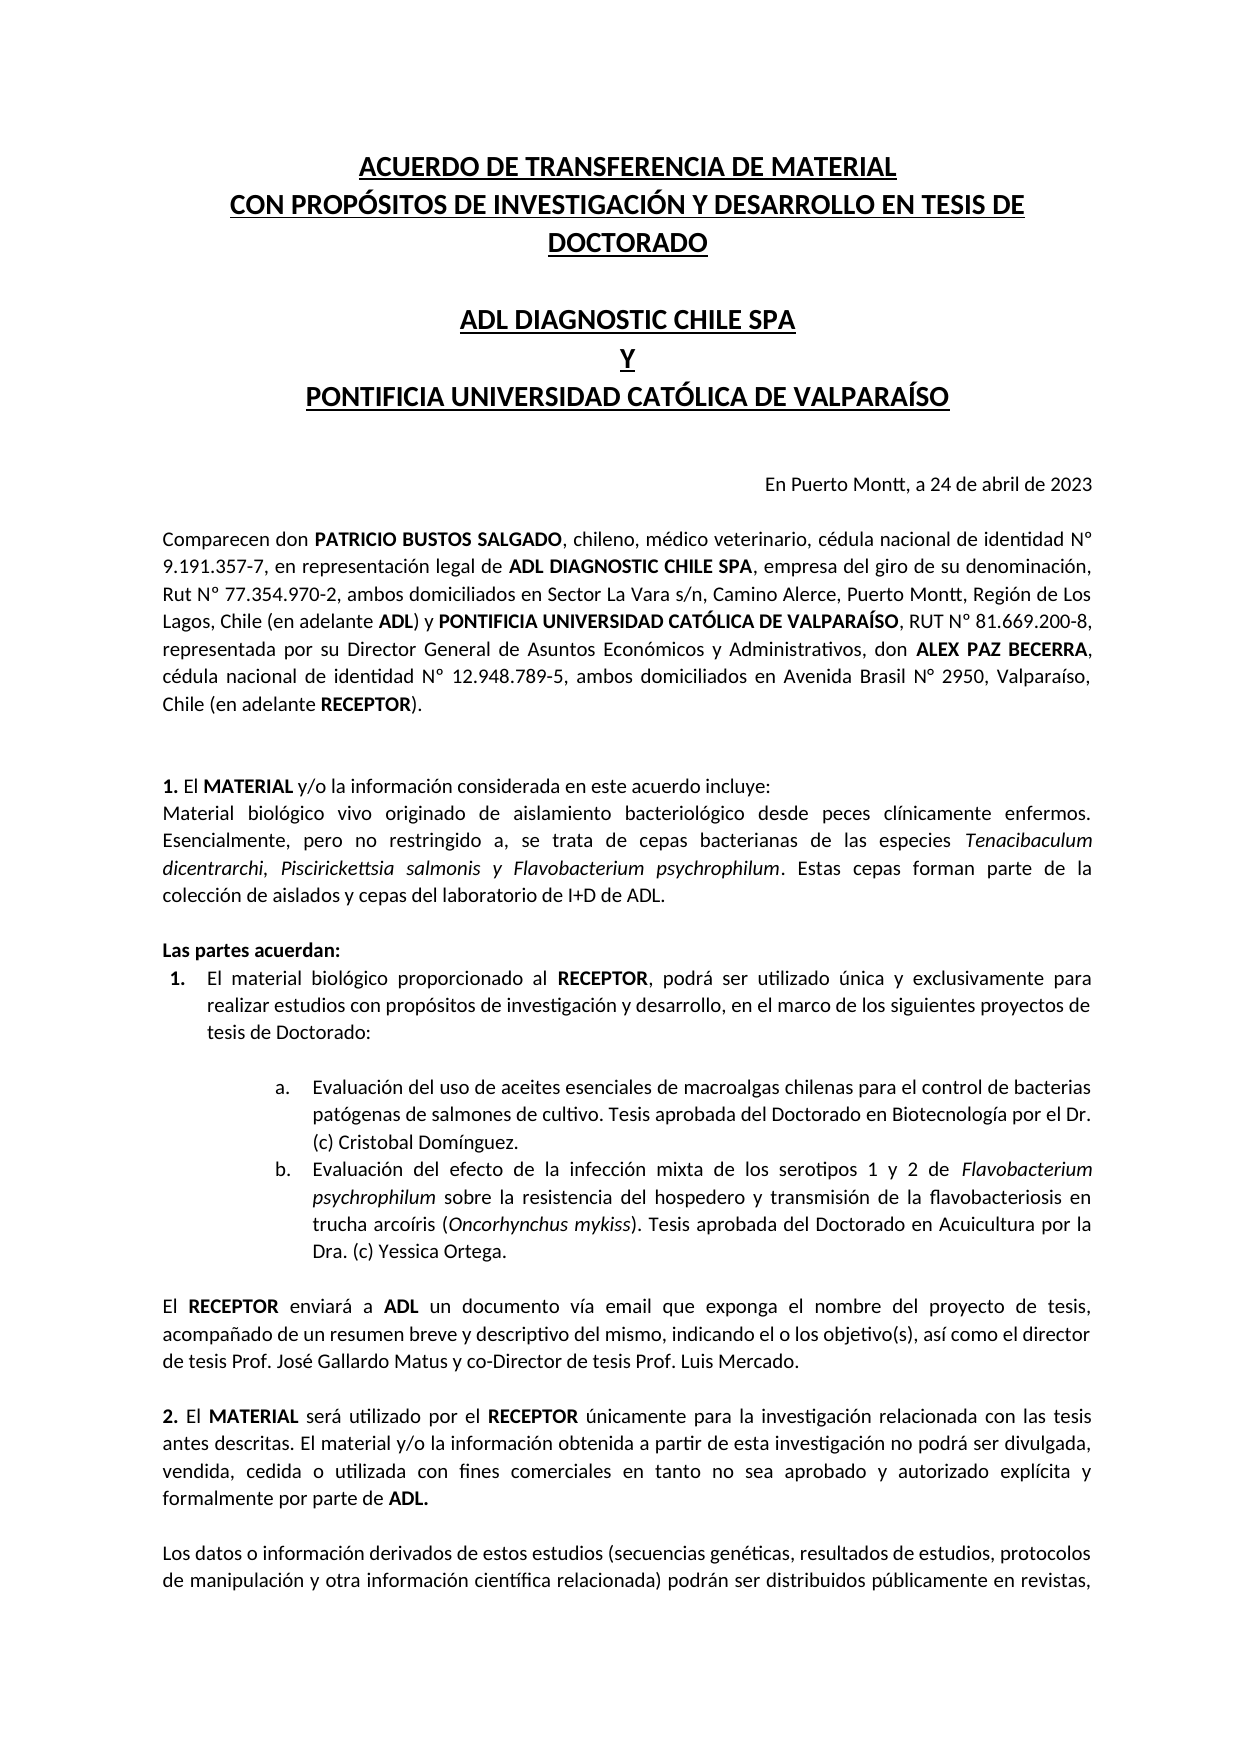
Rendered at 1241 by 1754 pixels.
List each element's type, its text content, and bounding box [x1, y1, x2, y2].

text En Puerto Montt, a 24 de abril de 2023 [162, 472, 1093, 497]
text Material biológico vivo originado de aislamiento bacteriológico desde peces clínicamente enfermos. Esencialmente, pero no restringido a, se trata de cepas bacterianas de las especies Tenacibaculum dicentrarchi, Piscirickettsia salmonis y Flavobacterium psychrophilum. Estas cepas forman parte de la colección de aislados y cepas del laboratorio de I+D de ADL. [162, 800, 1093, 908]
text CON PROPÓSITOS DE INVESTIGACIÓN Y DESARROLLO EN TESIS DE DOCTORADO [162, 186, 1093, 260]
text PONTIFICIA UNIVERSIDAD CATÓLICA DE VALPARAÍSO [162, 378, 1093, 414]
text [162, 1540, 1093, 1593]
list Evaluación del uso de aceites esenciales de macroalgas chilenas para el control de bacterias patógenas de salmones de cultivo. Tesis aprobada del Doctorado en Biotecnología por el Dr. (c) Cristobal Domínguez. [275, 1074, 1093, 1154]
text ADL DIAGNOSTIC CHILE SPA [162, 301, 1093, 337]
list El material biológico proporcionado al RECEPTOR, podrá ser utilizado única y exclusivamente para realizar estudios con propósitos de investigación y desarrollo, en el marco de los siguientes proyectos de tesis de Doctorado: [169, 965, 1093, 1045]
text 1. El MATERIAL y/o la información considerada en este acuerdo incluye: [162, 773, 1093, 798]
text Las partes acuerdan: [162, 937, 1093, 963]
text Comparecen don PATRICIO BUSTOS SALGADO, chileno, médico veterinario, cédula nacional de identidad Nº 9.191.357-7, en representación legal de ADL DIAGNOSTIC CHILE SPA, empresa del giro de su denominación, Rut Nº 77.354.970-2, ambos domiciliados en Sector La Vara s/n, Camino Alerce, Puerto Montt, Región de Los Lagos, Chile (en adelante ADL) y PONTIFICIA UNIVERSIDAD CATÓLICA DE VALPARAÍSO, RUT Nº 81.669.200-8, representada por su Director General de Asuntos Económicos y Administrativos, don ALEX PAZ BECERRA, cédula nacional de identidad Nº 12.948.789-5, ambos domiciliados en Avenida Brasil N° 2950, Valparaíso, Chile (en adelante RECEPTOR). [162, 526, 1093, 716]
text 2. El MATERIAL será utilizado por el RECEPTOR únicamente para la investigación relacionada con las tesis antes descritas. El material y/o la información obtenida a partir de esta investigación no podrá ser divulgada, vendida, cedida o utilizada con fines comerciales en tanto no sea aprobado y autorizado explícita y formalmente por parte de ADL. [162, 1403, 1093, 1511]
list Evaluación del efecto de la infección mixta de los serotipos 1 y 2 de Flavobacterium psychrophilum sobre la resistencia del hospedero y transmisión de la flavobacteriosis en trucha arcoíris (Oncorhynchus mykiss). Tesis aprobada del Doctorado en Acuicultura por la Dra. (c) Yessica Ortega. [275, 1156, 1093, 1264]
text Y [162, 340, 1093, 376]
text El RECEPTOR enviará a ADL un documento vía email que exponga el nombre del proyecto de tesis, acompañado de un resumen breve y descriptivo del mismo, indicando el o los objetivo(s), así como el director de tesis Prof. José Gallardo Matus y co-Director de tesis Prof. Luis Mercado. [162, 1293, 1093, 1374]
text ACUERDO DE TRANSFERENCIA DE MATERIAL [162, 148, 1093, 183]
